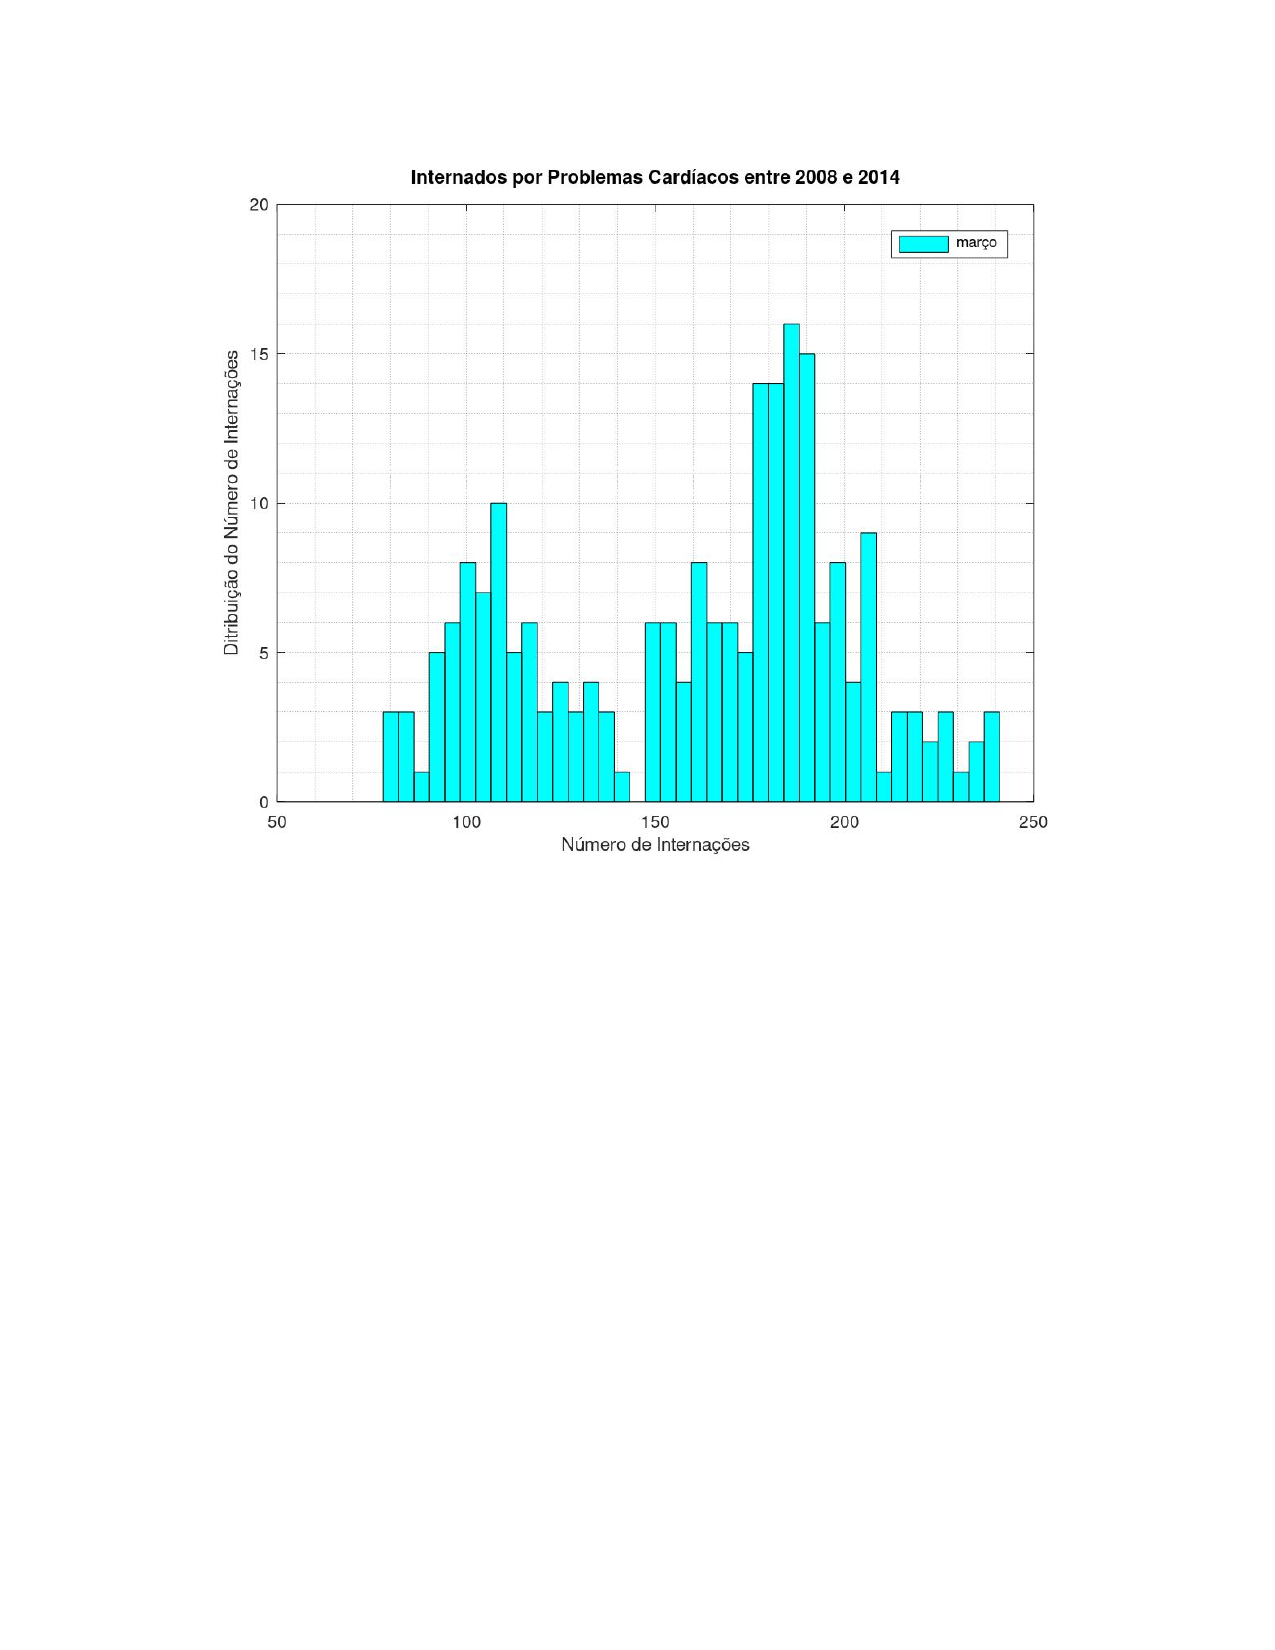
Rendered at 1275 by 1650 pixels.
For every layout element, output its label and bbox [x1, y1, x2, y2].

picture [150, 150, 1125, 882]
